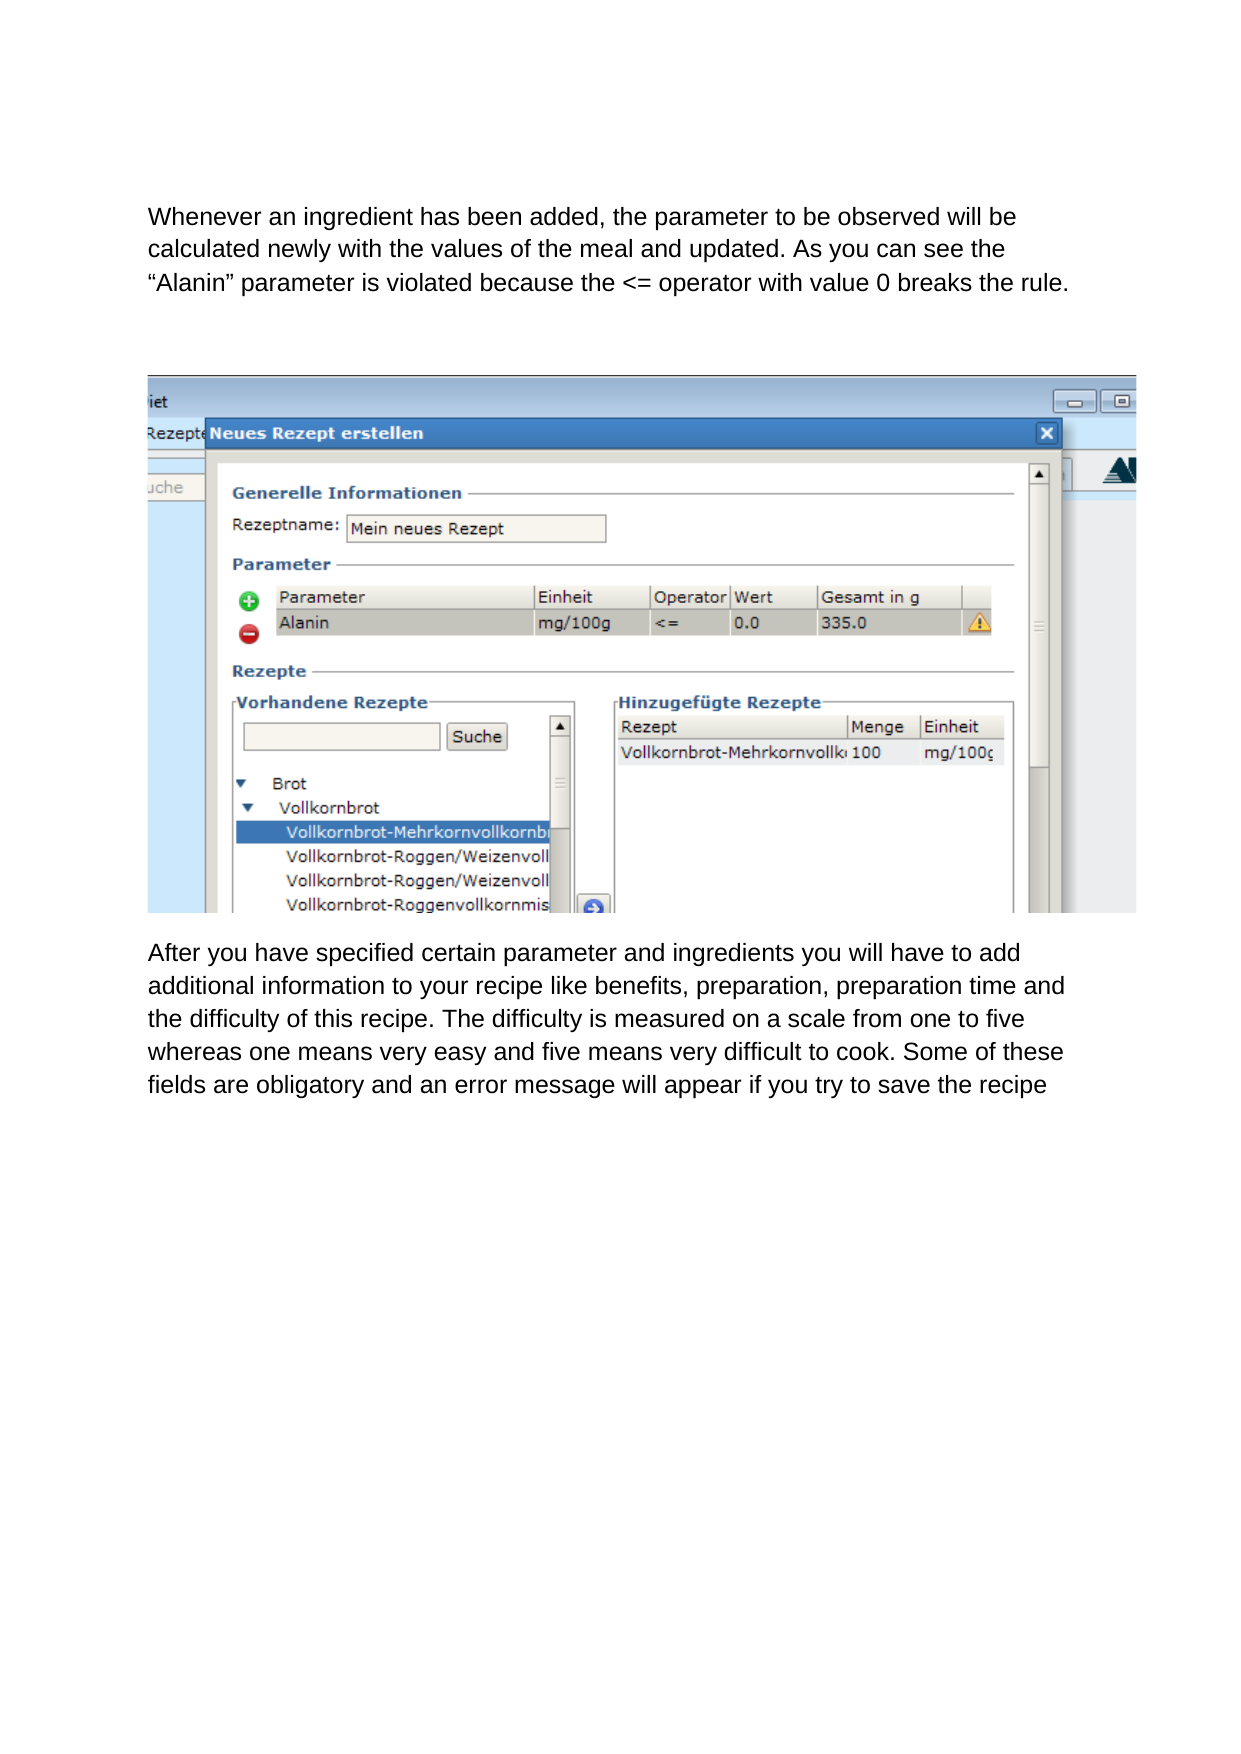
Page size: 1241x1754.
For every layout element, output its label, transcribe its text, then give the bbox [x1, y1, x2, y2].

text After you have specified certain parameter and ingredients you will have to add additional information to your recipe like benefits, preparation, preparation time and the difficulty of this recipe. The difficulty is measured on a scale from one to five whereas one means very easy and five means very difficult to cook. Some of these fields are obligatory and an error message will appear if you try to save the recipe without having these fields filled out. [148, 938, 1093, 1099]
picture [147, 375, 1137, 913]
text Whenever an ingredient has been added, the parameter to be observed will be calculated newly with the values of the meal and updated. As you can see the “Alanin” parameter is violated because the <= operator with value 0 breaks the rule. [148, 201, 1093, 296]
